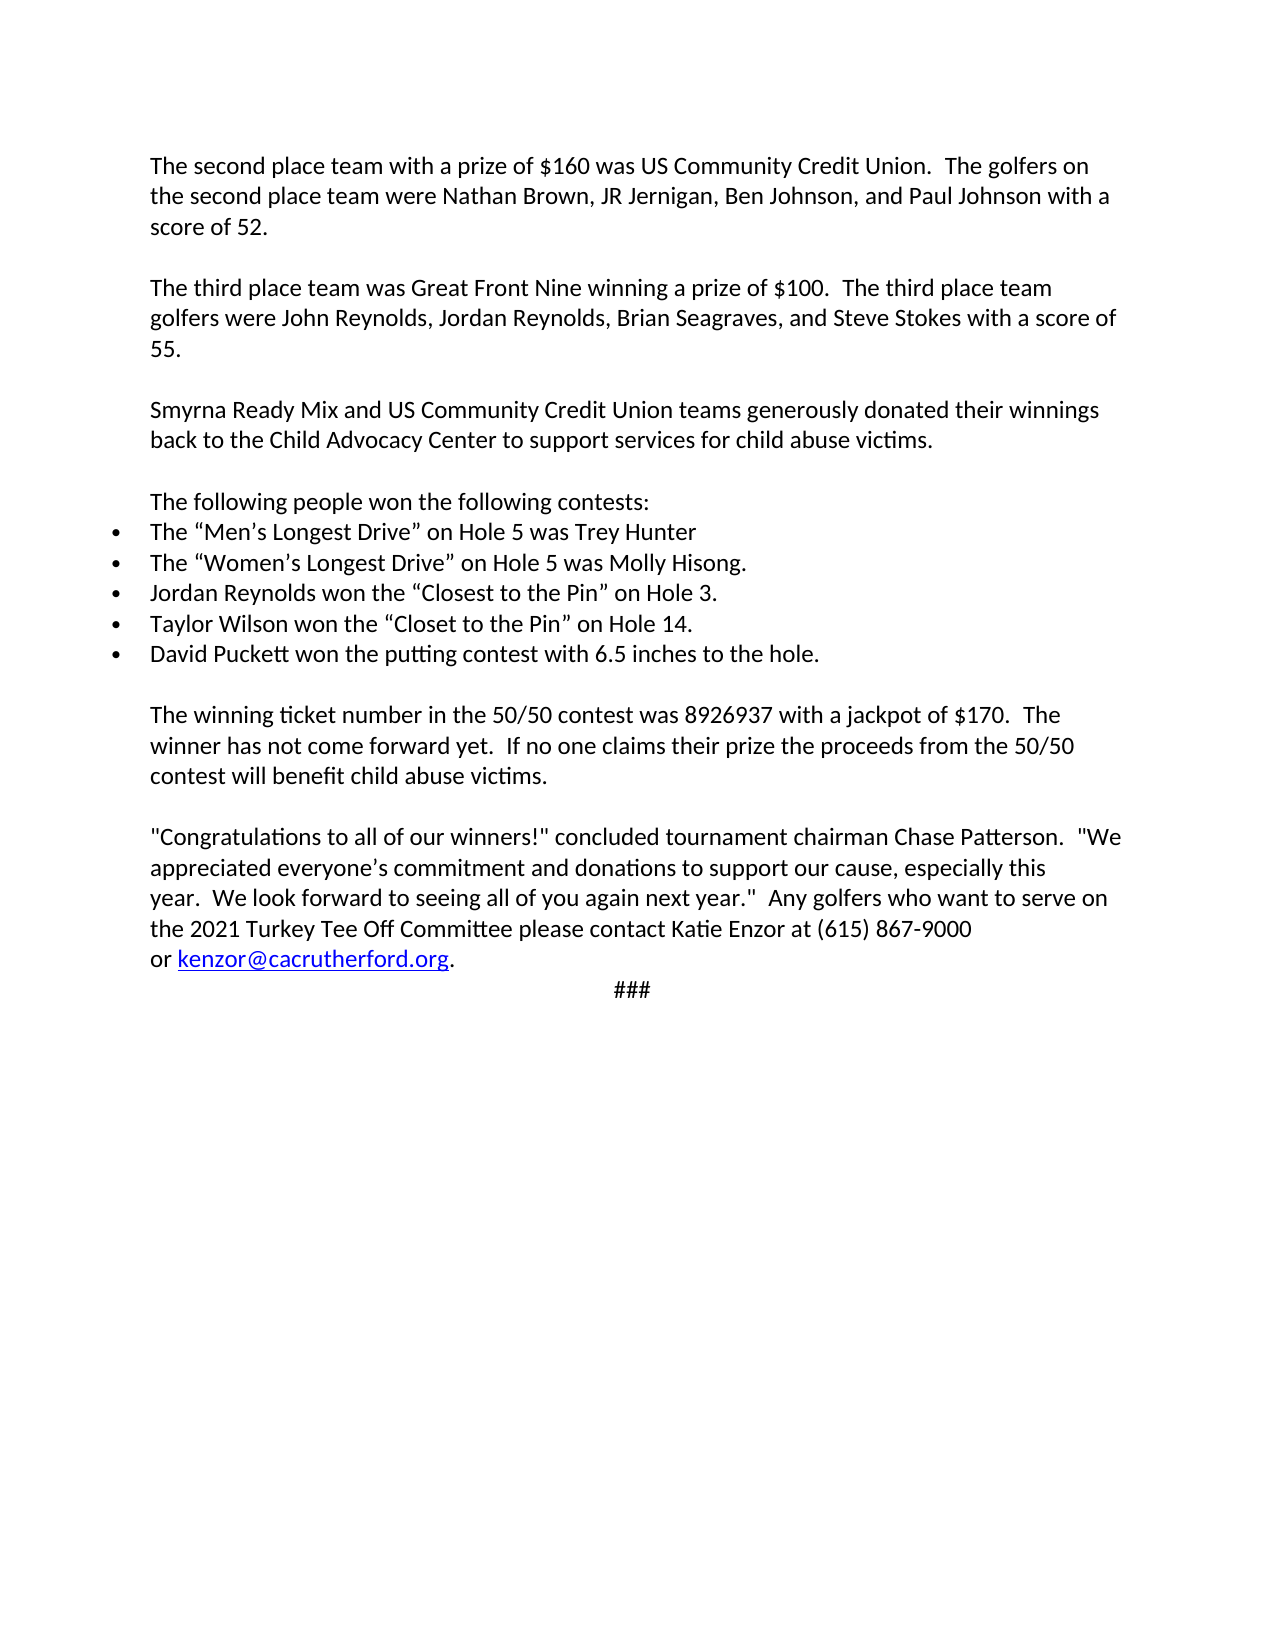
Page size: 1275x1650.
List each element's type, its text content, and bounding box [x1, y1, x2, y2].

text The winning ticket number in the 50/50 contest was 8926937 with a jackpot of $170. The winner has not come forward yet. If no one claims their prize the proceeds from the 50/50 contest will benefit child abuse victims. [150, 699, 1125, 791]
text Smyrna Ready Mix and US Community Credit Union teams generously donated their winnings back to the Child Advocacy Center to support services for child abuse victims. [150, 394, 1125, 455]
list The “Men’s Longest Drive” on Hole 5 was Trey Hunter [112, 516, 1125, 547]
text The following people won the following contests: [150, 486, 1125, 516]
list David Puckett won the putting contest with 6.5 inches to the hole. [112, 638, 1125, 669]
list Taylor Wilson won the “Closet to the Pin” on Hole 14. [112, 608, 1125, 638]
list Jordan Reynolds won the “Closest to the Pin” on Hole 3. [112, 577, 1125, 608]
list The “Women’s Longest Drive” on Hole 5 was Molly Hisong. [112, 547, 1125, 577]
text The second place team with a prize of $160 was US Community Credit Union. The golfers on the second place team were Nathan Brown, JR Jernigan, Ben Johnson, and Paul Johnson with a score of 52. [150, 150, 1125, 242]
text The third place team was Great Front Nine winning a prize of $100. The third place team golfers were John Reynolds, Jordan Reynolds, Brian Seagraves, and Steve Stokes with a score of 55. [150, 272, 1125, 364]
text ### [150, 974, 1125, 1004]
text "Congratulations to all of our winners!" concluded tournament chairman Chase Patterson. "We appreciated everyone’s commitment and donations to support our cause, especially this year. We look forward to seeing all of you again next year." Any golfers who want to serve on the 2021 Turkey Tee Off Committee please contact Katie Enzor at (615) 867-9000 or kenzor@cacrutherford.org. [150, 821, 1125, 974]
